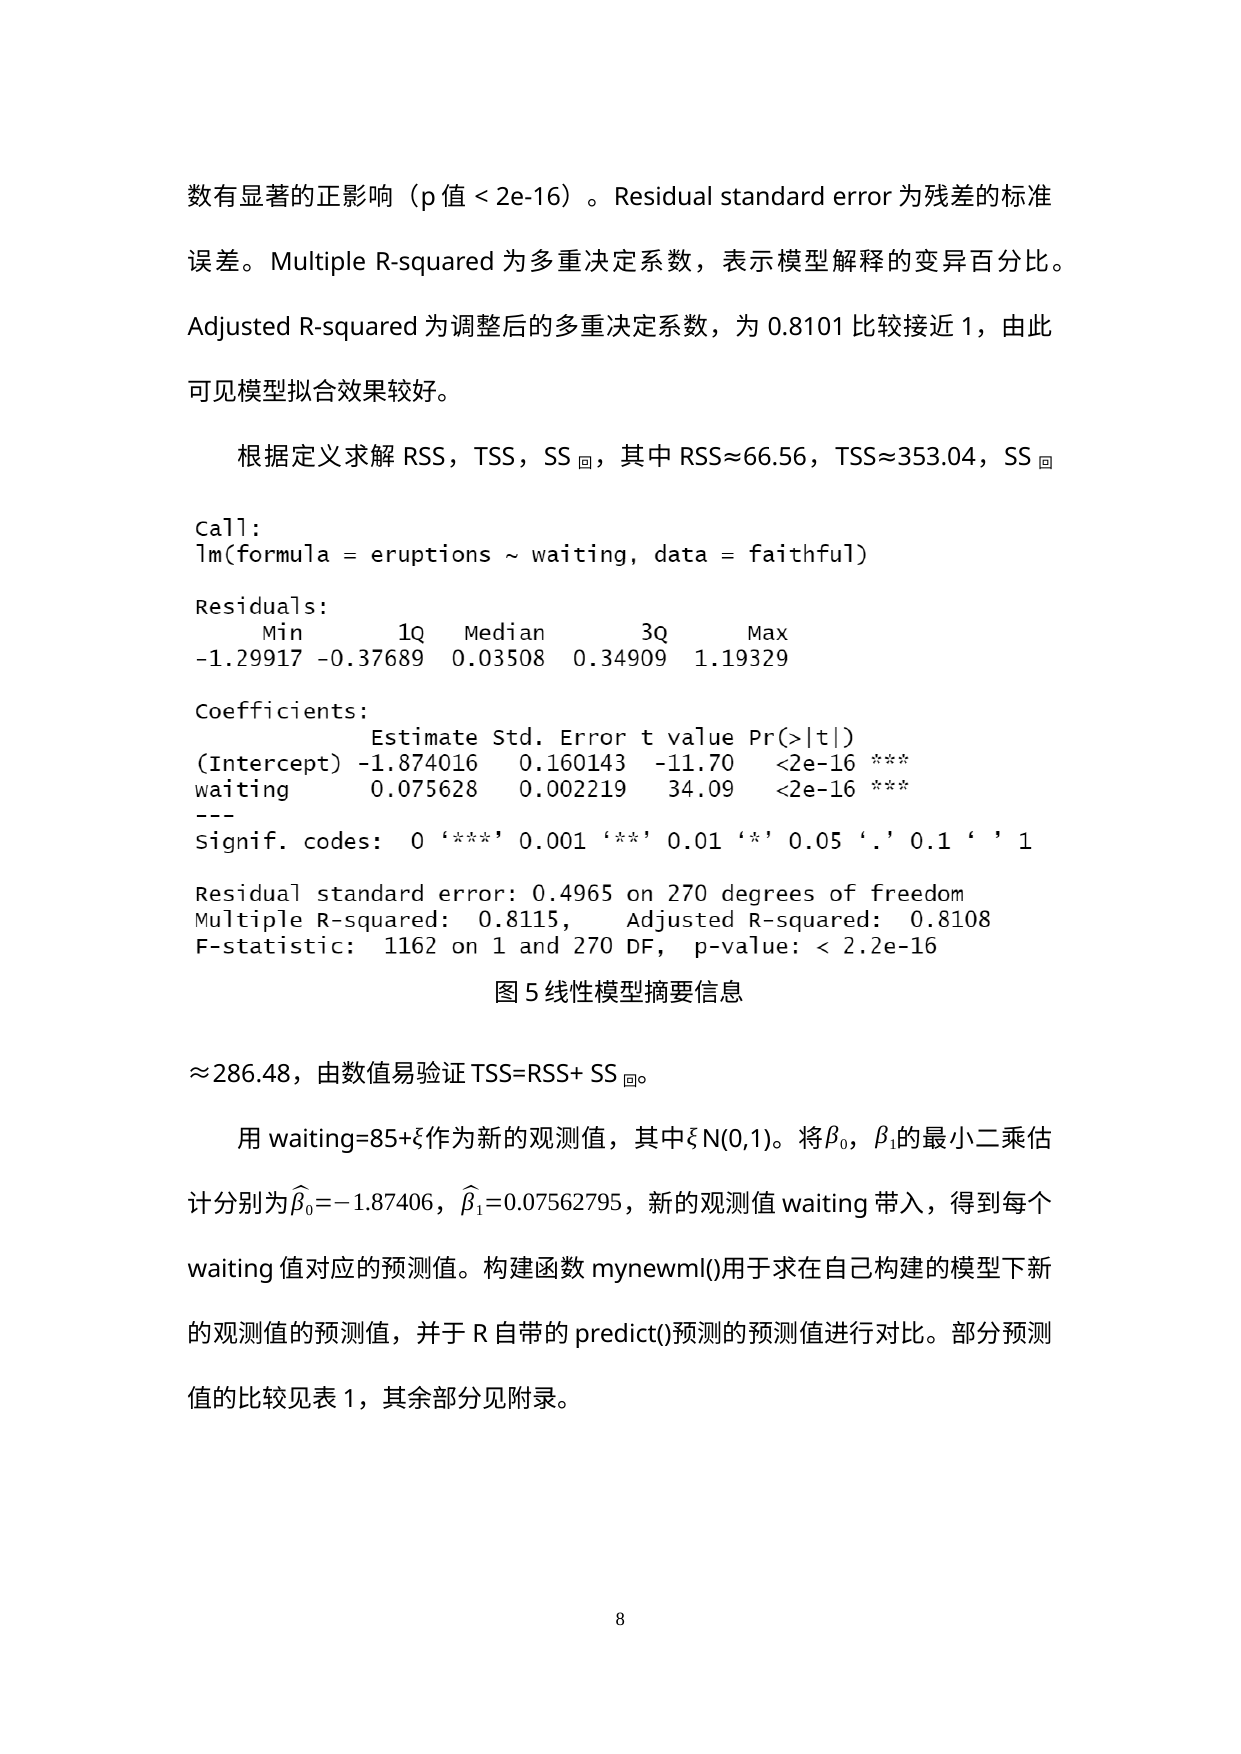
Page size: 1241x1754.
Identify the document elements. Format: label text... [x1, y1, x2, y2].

text 用waiting=85+作为新的观测值，其中N(0,1)。将，的最小二乘估计分别为，，新的观测值waiting带入，得到每个waiting值对应的预测值。构建函数mynewml()用于求在自己构建的模型下新的观测值的预测值，并于R自带的predict()预测的预测值进行对比。部分预测值的比较见表1，其余部分见附录。 [187, 1104, 1053, 1429]
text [187, 162, 1053, 422]
picture [186, 512, 1052, 964]
